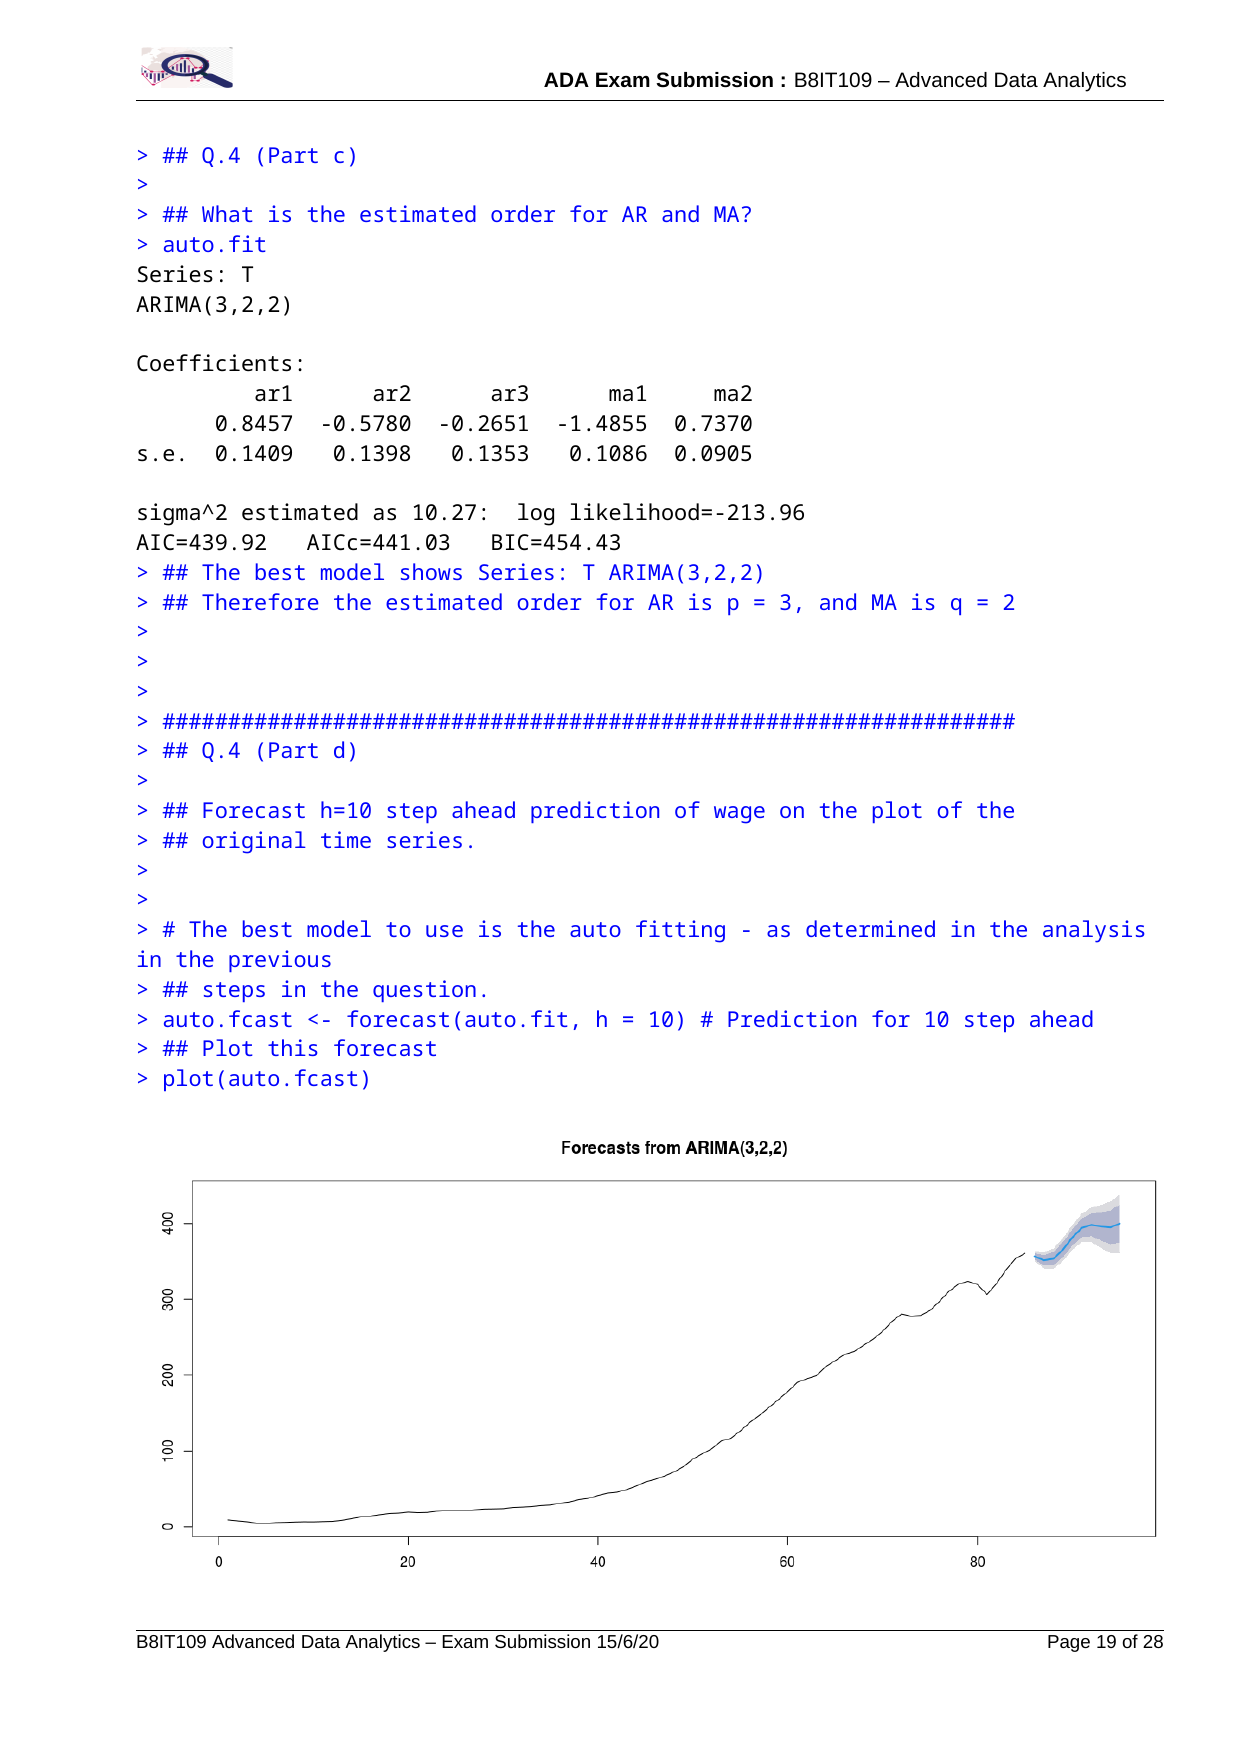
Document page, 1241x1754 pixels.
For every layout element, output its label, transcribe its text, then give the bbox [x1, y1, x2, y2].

text > ## Q.4 (Part d) [136, 736, 1163, 765]
picture [141, 47, 233, 88]
text > [136, 855, 1163, 884]
text > ## Forecast h=10 step ahead prediction of wage on the plot of the [136, 795, 1163, 825]
text > auto.fit [136, 229, 1163, 259]
text 0.8457 -0.5780 -0.2651 -1.4855 0.7370 [136, 408, 1163, 438]
text s.e. 0.1409 0.1398 0.1353 0.1086 0.0905 [136, 438, 1163, 467]
text > ## What is the estimated order for AR and MA? [136, 199, 1163, 229]
text AIC=439.92 AICc=441.03 BIC=454.43 [136, 527, 1163, 557]
text sigma^2 estimated as 10.27: log likelihood=-213.96 [136, 497, 1163, 527]
text > ## original time series. [136, 825, 1163, 855]
text > ################################################################# [136, 706, 1163, 736]
text > ## steps in the question. [136, 974, 1163, 1004]
text ar1 ar2 ar3 ma1 ma2 [136, 378, 1163, 408]
text > ## Therefore the estimated order for AR is p = 3, and MA is q = 2 [136, 587, 1163, 616]
text > # The best model to use is the auto fitting - as determined in the analysis in the previous [136, 914, 1163, 974]
picture [135, 1122, 1164, 1588]
text > plot(auto.fcast) [136, 1063, 1163, 1093]
text > ## Q.4 (Part c) [136, 140, 1163, 169]
text > [136, 169, 1163, 199]
text ARIMA(3,2,2) [136, 289, 1163, 318]
text > ## Plot this forecast [136, 1033, 1163, 1063]
text > [136, 884, 1163, 914]
text Coefficients: [136, 348, 1163, 378]
text Series: T [136, 259, 1163, 289]
text > ## The best model shows Series: T ARIMA(3,2,2) [136, 557, 1163, 587]
text > auto.fcast <- forecast(auto.fit, h = 10) # Prediction for 10 step ahead [136, 1004, 1163, 1033]
text > [136, 765, 1163, 795]
text > [136, 676, 1163, 706]
text > [136, 646, 1163, 676]
text > [136, 616, 1163, 646]
